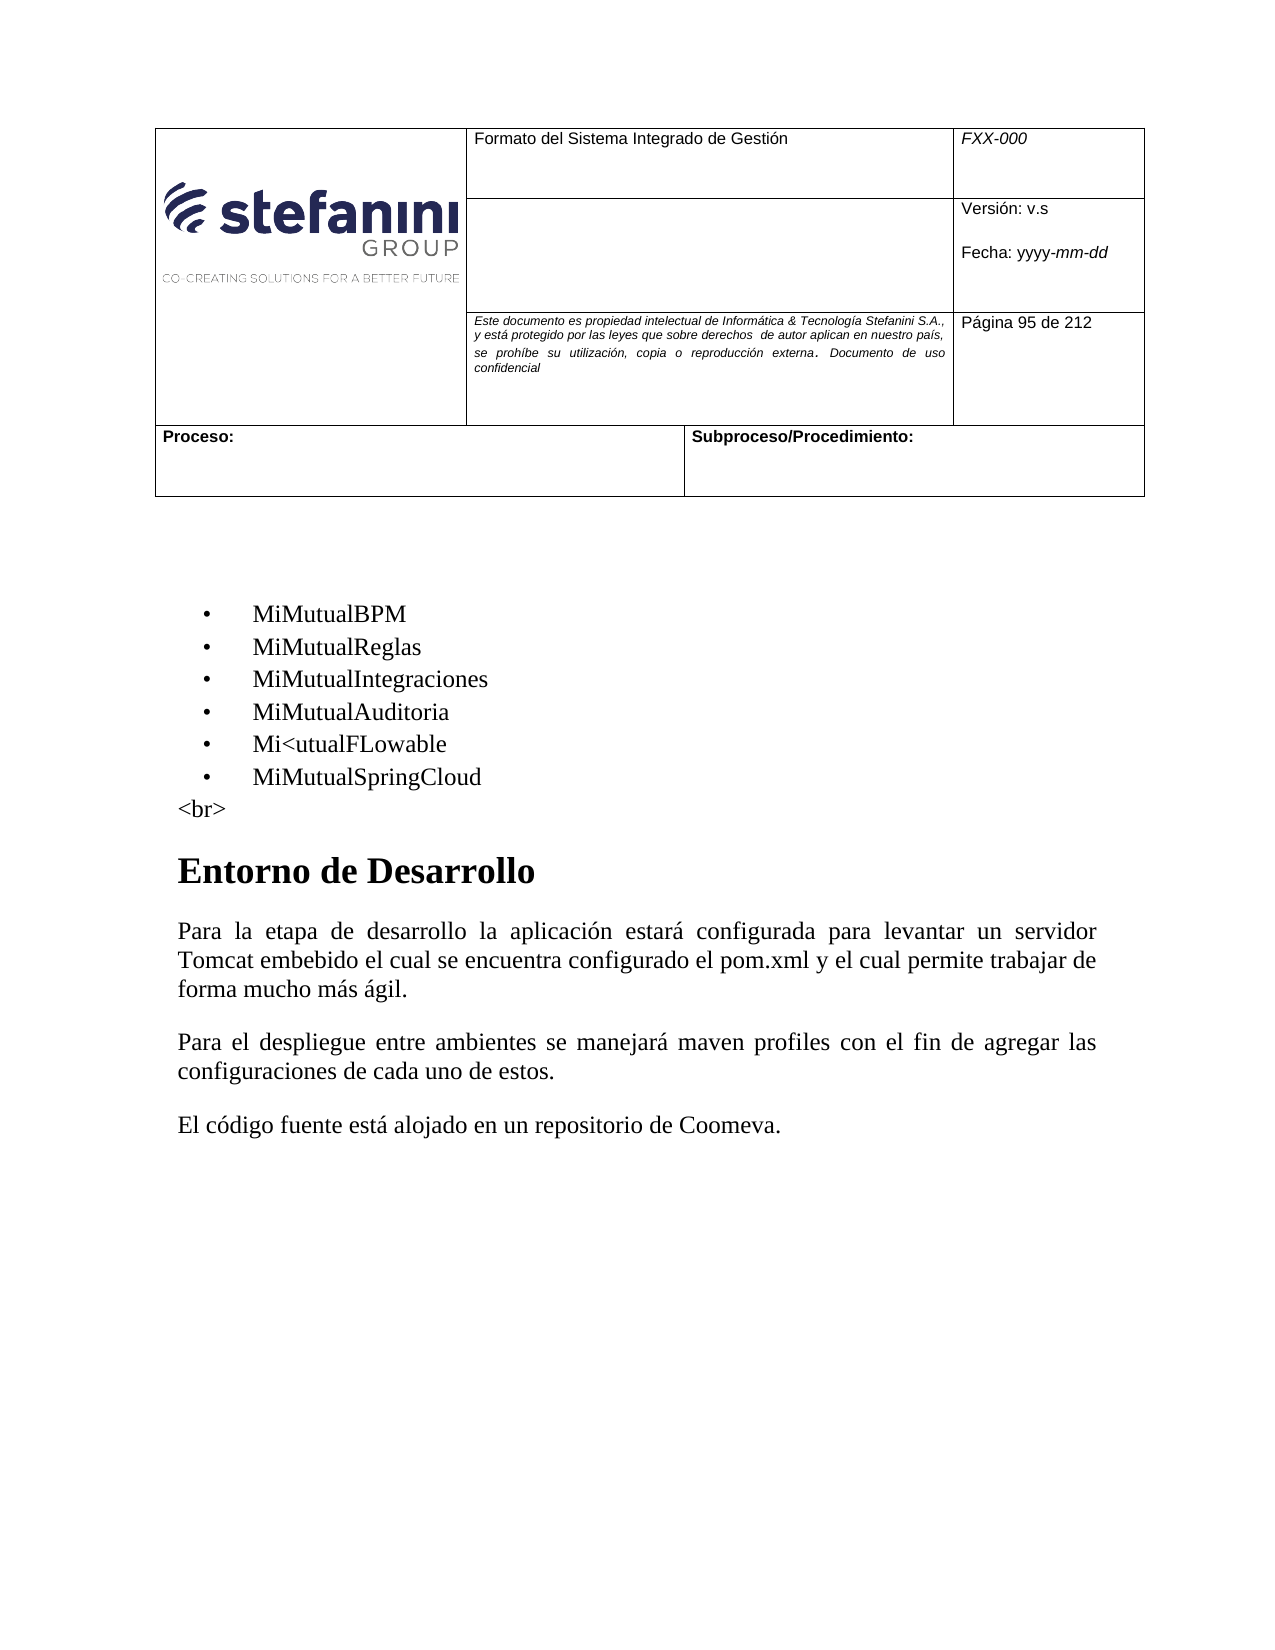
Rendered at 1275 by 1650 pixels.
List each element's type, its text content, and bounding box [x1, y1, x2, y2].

picture [162, 182, 460, 286]
subtitle Entorno de Desarrollo [177, 848, 1098, 891]
list MiMutualIntegraciones [202, 664, 1098, 693]
text Para la etapa de desarrollo la aplicación estará configurada para levantar un servidor Tomcat embebido el cual se encuentra configurado el pom.xml y el cual permite trabajar de forma mucho más ágil. [177, 916, 1098, 1002]
list Mi<utualFLowable [202, 729, 1098, 758]
list MiMutualAuditoria [202, 697, 1098, 726]
text <br> [177, 794, 1098, 823]
list MiMutualBPM [202, 599, 1098, 628]
list MiMutualSpringCloud [202, 762, 1098, 791]
list MiMutualReglas [202, 632, 1098, 661]
text El código fuente está alojado en un repositorio de Coomeva. [177, 1110, 1098, 1139]
text Para el despliegue entre ambientes se manejará maven profiles con el fin de agregar las configuraciones de cada uno de estos. [177, 1027, 1098, 1085]
